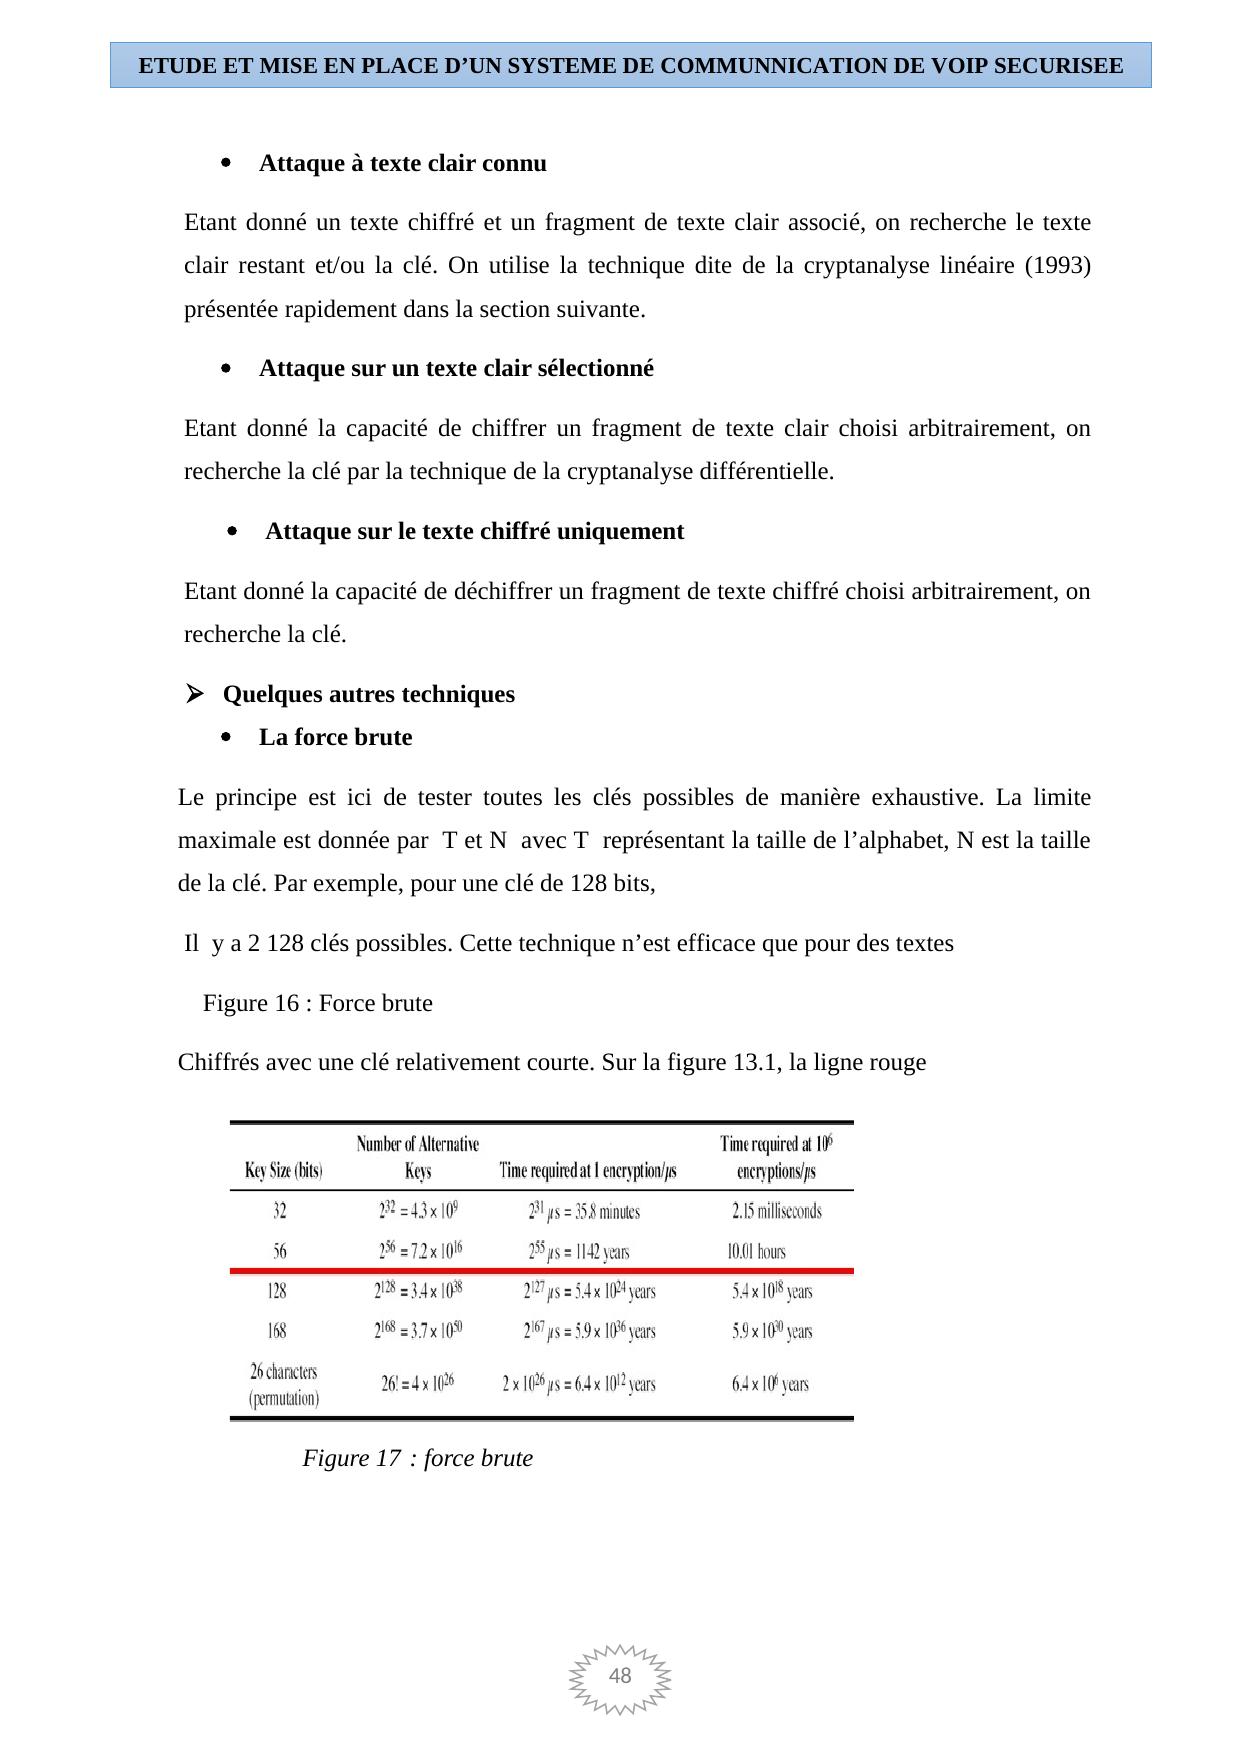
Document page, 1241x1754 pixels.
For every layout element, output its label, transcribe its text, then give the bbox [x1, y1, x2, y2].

list Attaque à texte clair connu [221, 148, 1093, 176]
text Figure 16 : Force brute [178, 988, 1093, 1016]
text Le principe est ici de tester toutes les clés possibles de manière exhaustive. La limite maximale est donnée par T et N avec T représentant la taille de l’alphabet, N est la taille de la clé. Par exemple, pour une clé de 128 bits, [178, 782, 1093, 897]
picture [229, 1120, 854, 1422]
list Attaque sur le texte chiffré uniquement [228, 516, 1093, 545]
text Etant donné la capacité de chiffrer un fragment de texte clair choisi arbitrairement, on recherche la clé par la technique de la cryptanalyse différentielle. [184, 413, 1093, 485]
text Chiffrés avec une clé relativement courte. Sur la figure 13.1, la ligne rouge [178, 1047, 1093, 1076]
text Etant donné un texte chiffré et un fragment de texte clair associé, on recherche le texte clair restant et/ou la clé. On utilise la technique dite de la cryptanalyse linéaire (1993) présentée rapidement dans la section suivante. [184, 207, 1093, 322]
text Il y a 2 128 clés possibles. Cette technique n’est efficace que pour des textes [178, 928, 1093, 957]
list Quelques autres techniques [185, 679, 1093, 708]
list Attaque sur un texte clair sélectionné [221, 353, 1093, 382]
text Etant donné la capacité de déchiffrer un fragment de texte chiffré choisi arbitrairement, on recherche la clé. [184, 576, 1093, 648]
list La force brute [221, 722, 1093, 751]
